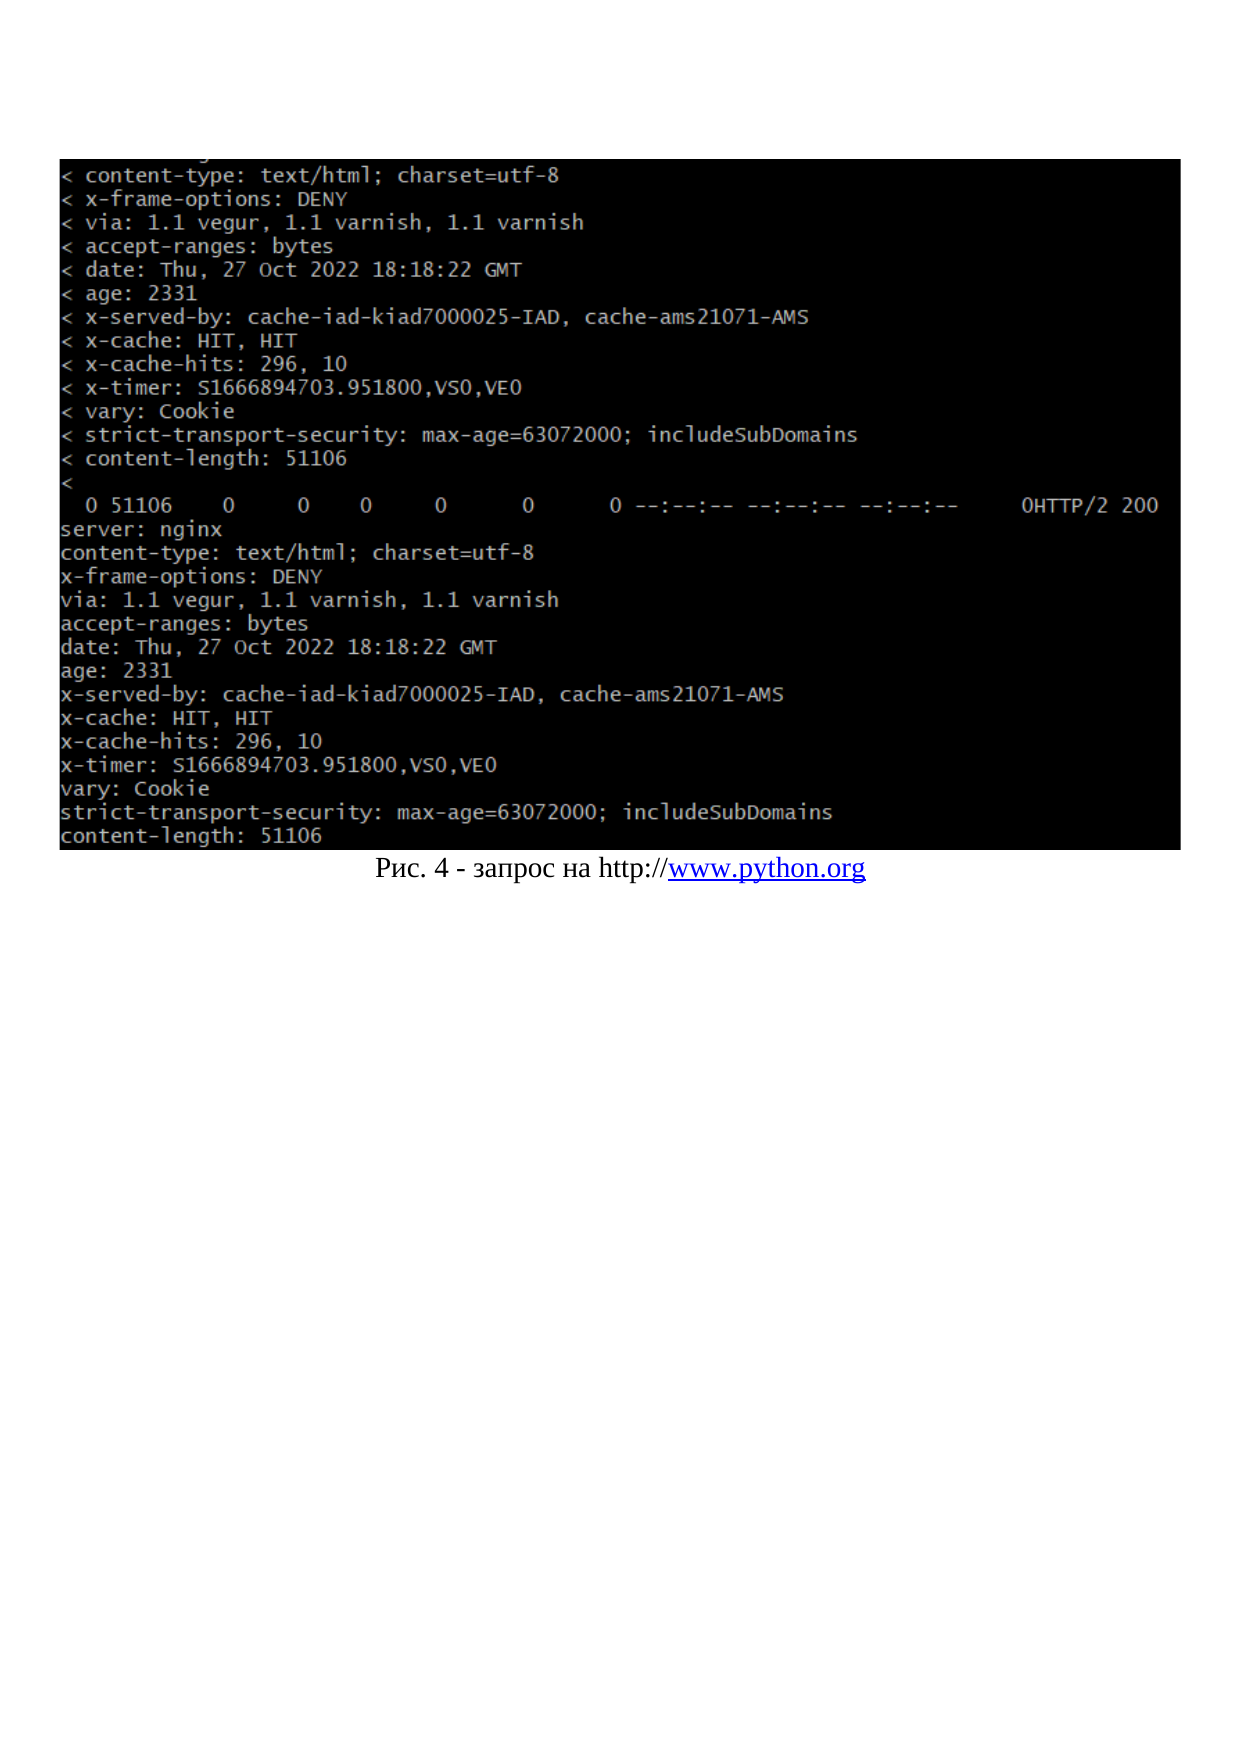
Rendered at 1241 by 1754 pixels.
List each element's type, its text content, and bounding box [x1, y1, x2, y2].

picture [59, 159, 1181, 850]
text Рис. 4 - запрос на http://www.python.org [59, 850, 1181, 883]
